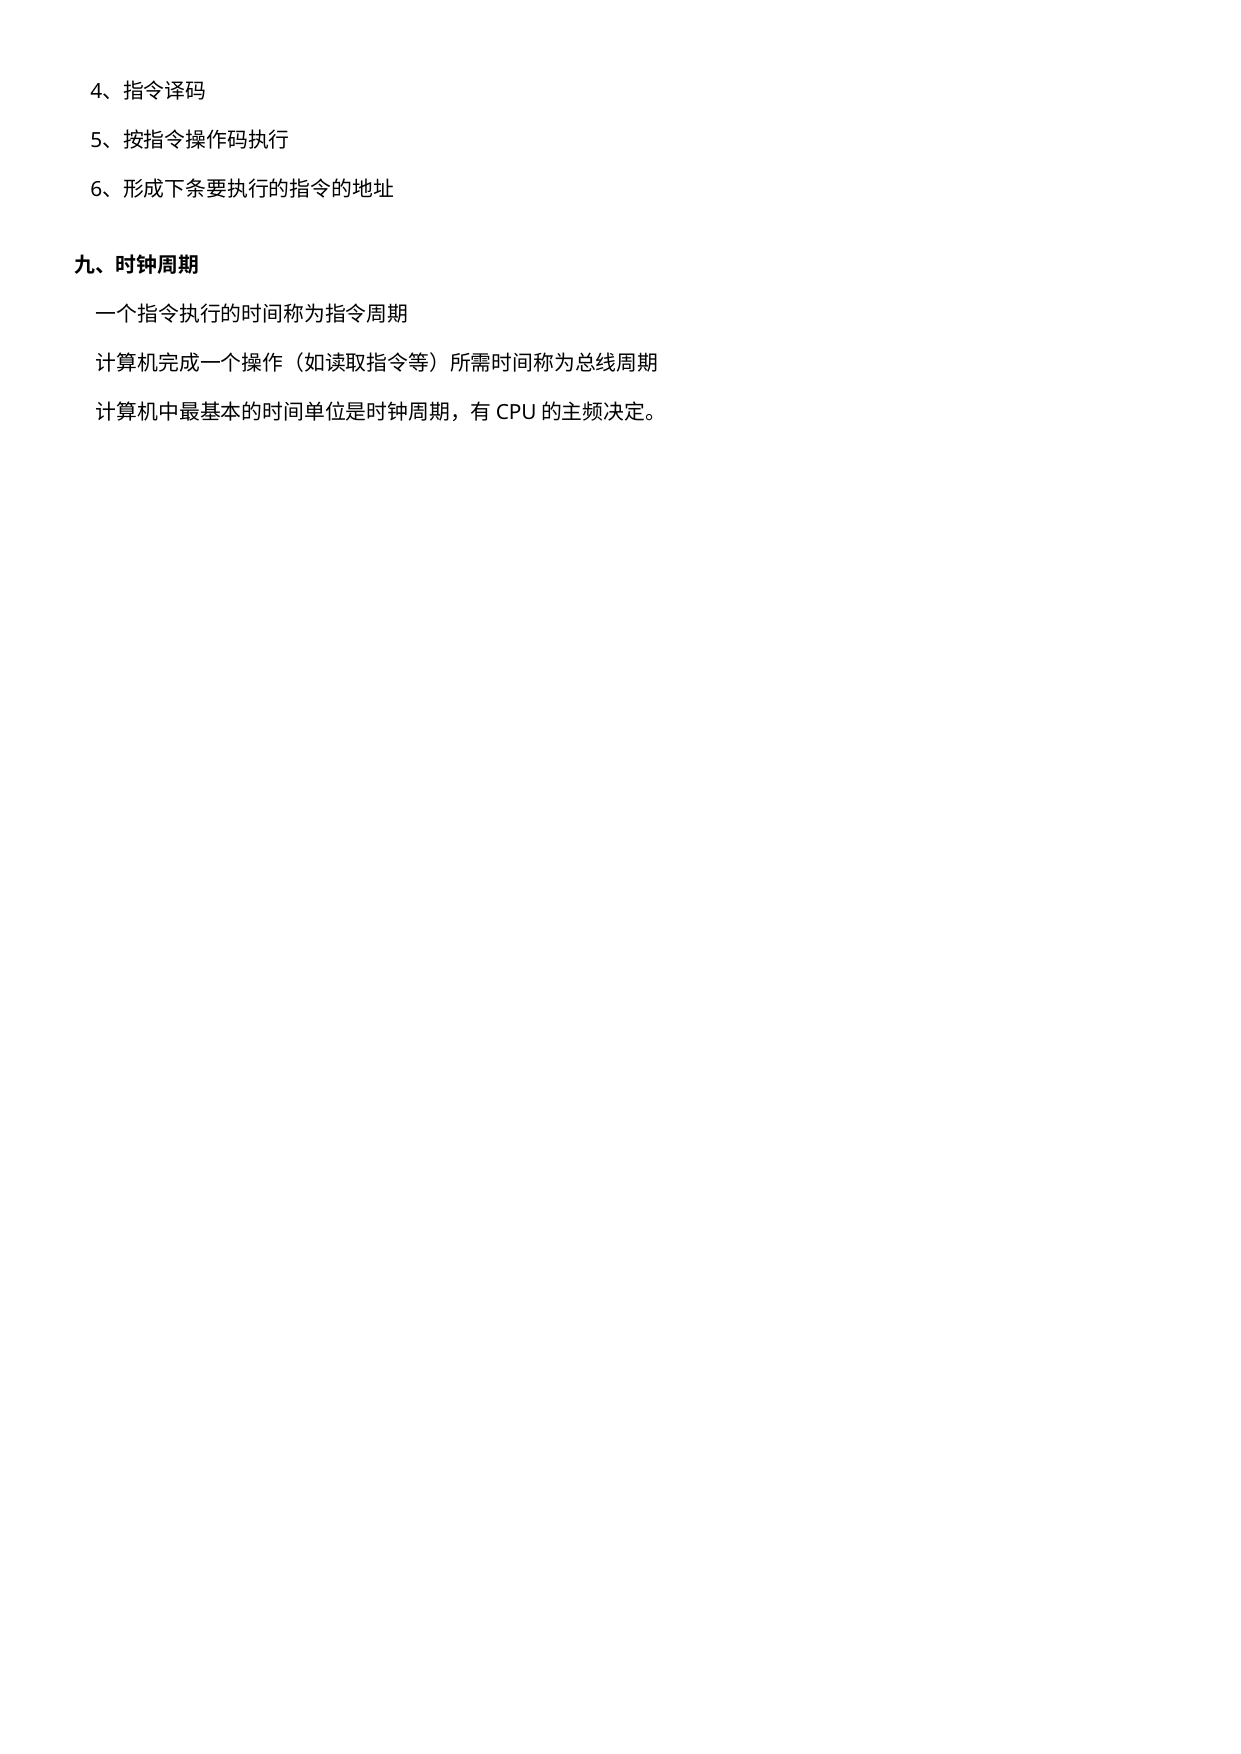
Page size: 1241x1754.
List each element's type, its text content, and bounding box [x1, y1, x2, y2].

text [74, 73, 1181, 203]
text 九、时钟周期 一个指令执行的时间称为指令周期 计算机完成一个操作（如读取指令等）所需时间称为总线周期 计算机中最基本的时间单位是时钟周期，有CPU的主频决定。 [74, 248, 1181, 426]
